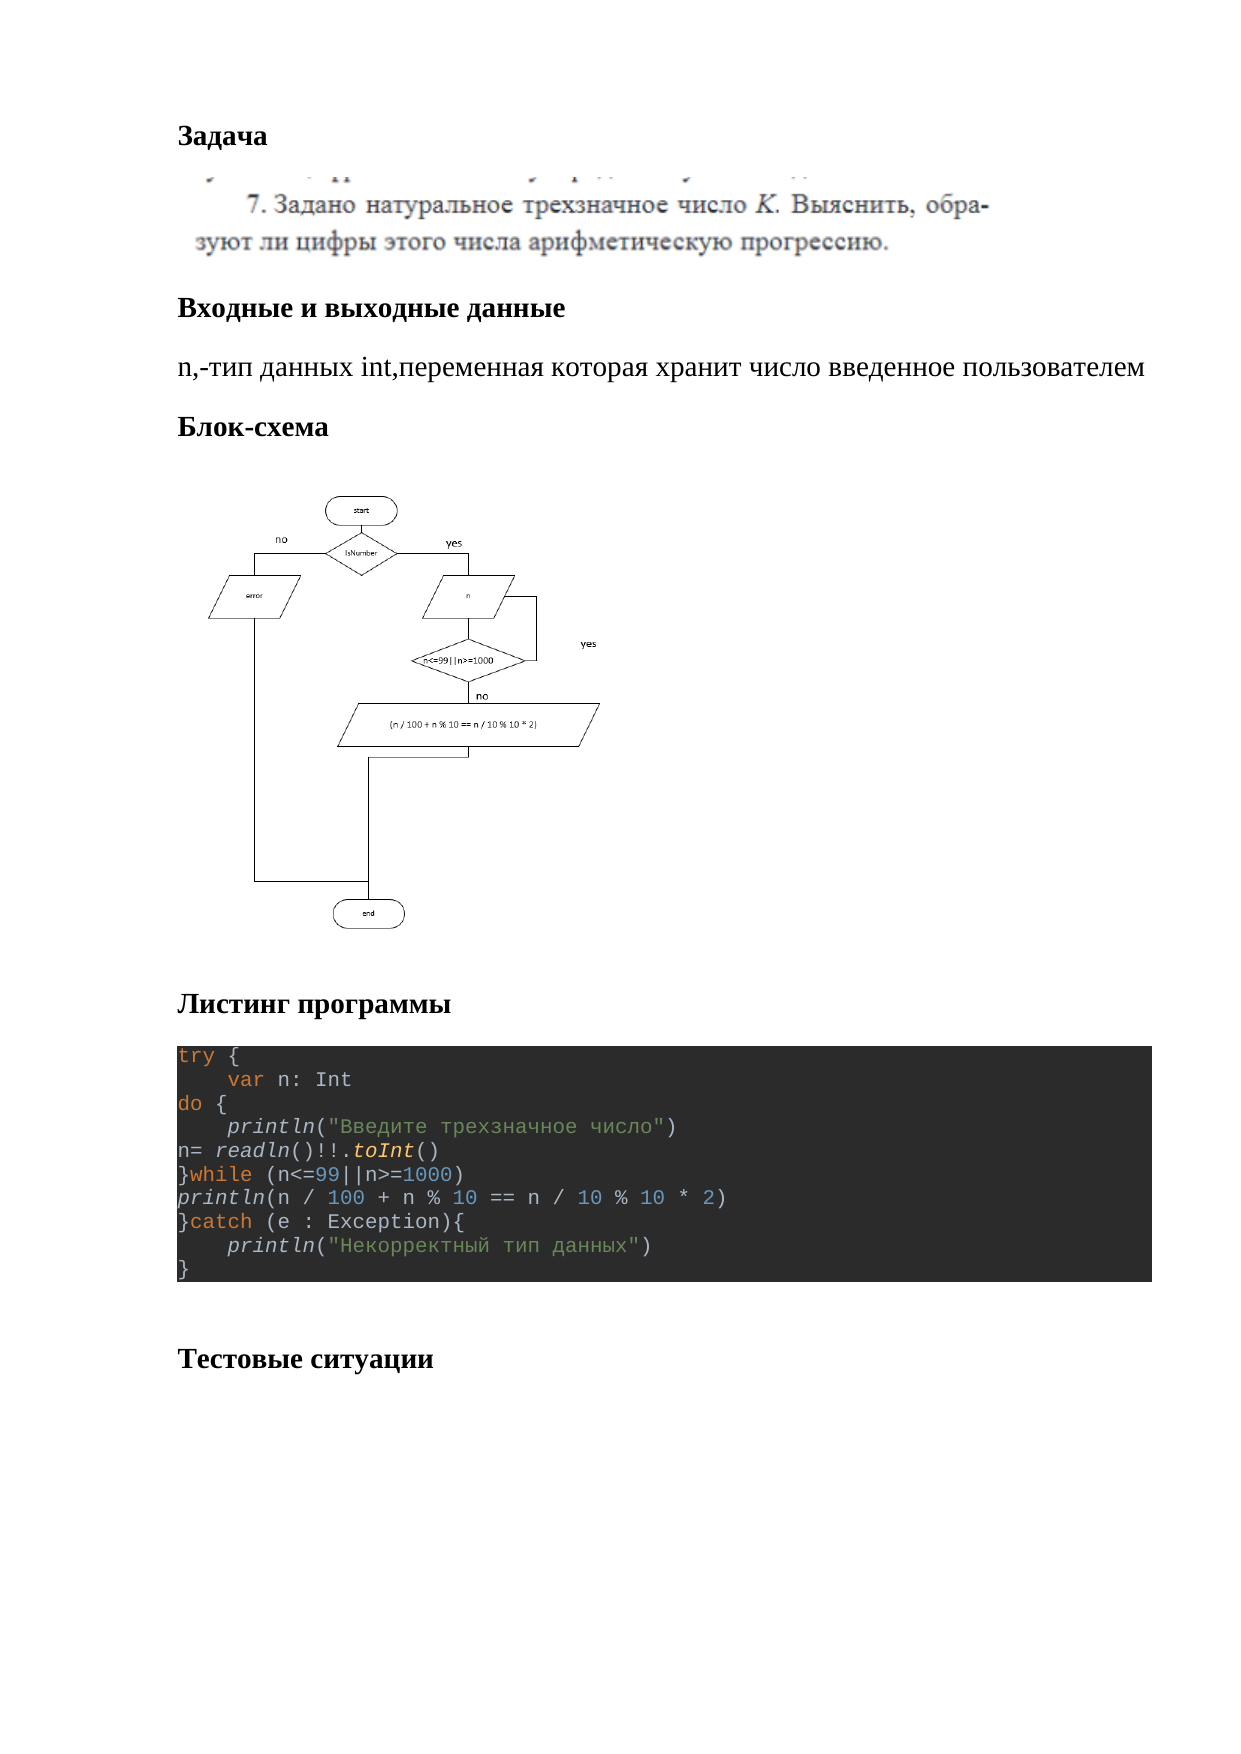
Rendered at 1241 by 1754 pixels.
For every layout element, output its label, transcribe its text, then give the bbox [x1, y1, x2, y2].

text n,-тип данных int,переменная которая хранит число введенное пользователем [177, 349, 1152, 383]
text try { var n: Int do { println("Введите трехзначное число") n= readln()!!.toInt() }while (n<=99||n>=1000) println(n / 100 + n % 10 == n / 10 % 10 * 2) }catch (e : Exception){ println("Некорректный тип данных") } [177, 1046, 1152, 1282]
text Листинг программы [177, 986, 1152, 1020]
text Входные и выходные данные [177, 290, 1152, 323]
text Тестовые ситуации [177, 1341, 1152, 1375]
picture [177, 468, 614, 962]
text Задача [177, 118, 1152, 152]
picture [177, 177, 1057, 265]
text Блок-схема [177, 409, 1152, 442]
